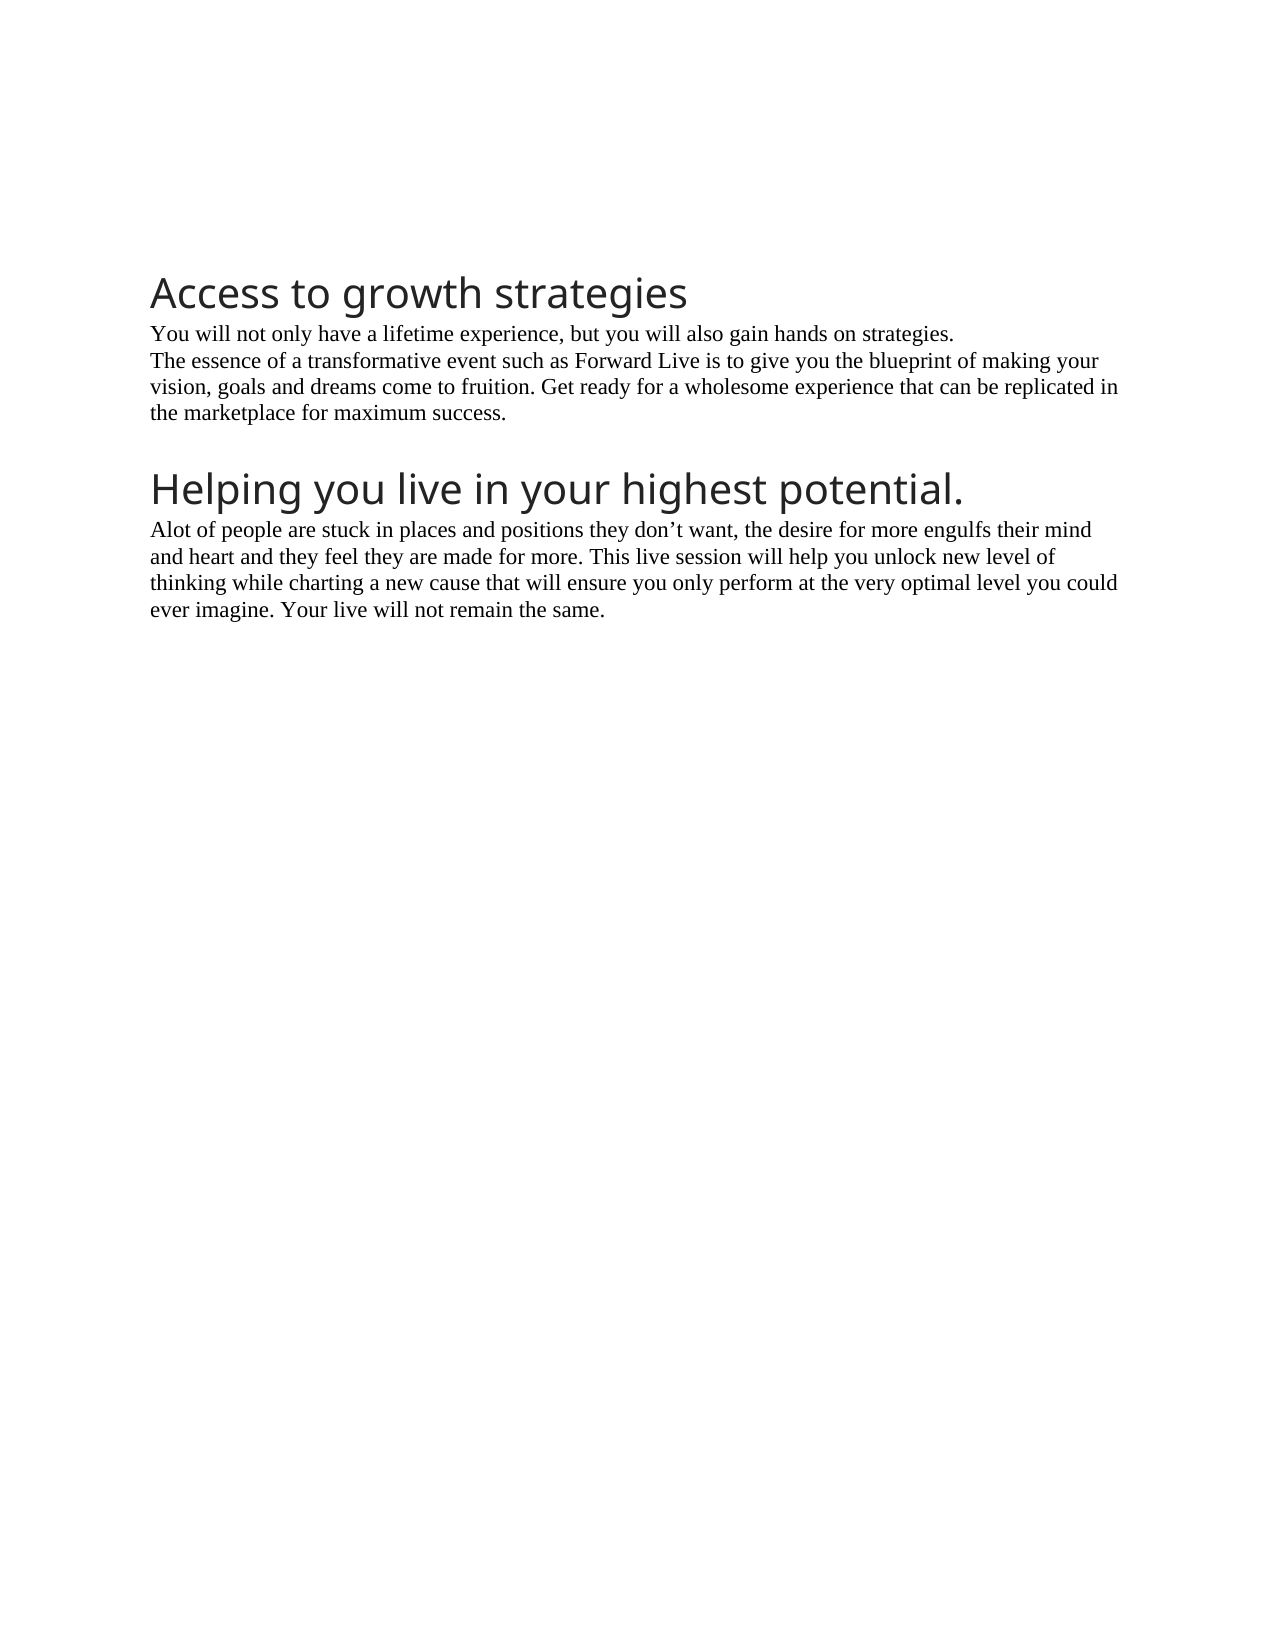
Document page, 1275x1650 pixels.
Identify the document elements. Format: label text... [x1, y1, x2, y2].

text Alot of people are stuck in places and positions they don’t want, the desire for more engulfs their mind and heart and they feel they are made for more. This live session will help you unlock new level of thinking while charting a new cause that will ensure you only perform at the very optimal level you could ever imagine. Your live will not remain the same. [150, 517, 1125, 622]
text The essence of a transformative event such as Forward Live is to give you the blueprint of making your vision, goals and dreams come to fruition. Get ready for a wholesome experience that can be replicated in the marketplace for maximum success. [150, 347, 1125, 426]
text You will not only have a lifetime experience, but you will also gain hands on strategies. [150, 320, 1125, 347]
text Access to growth strategies [150, 263, 1125, 320]
text Helping you live in your highest potential. [150, 460, 1125, 517]
